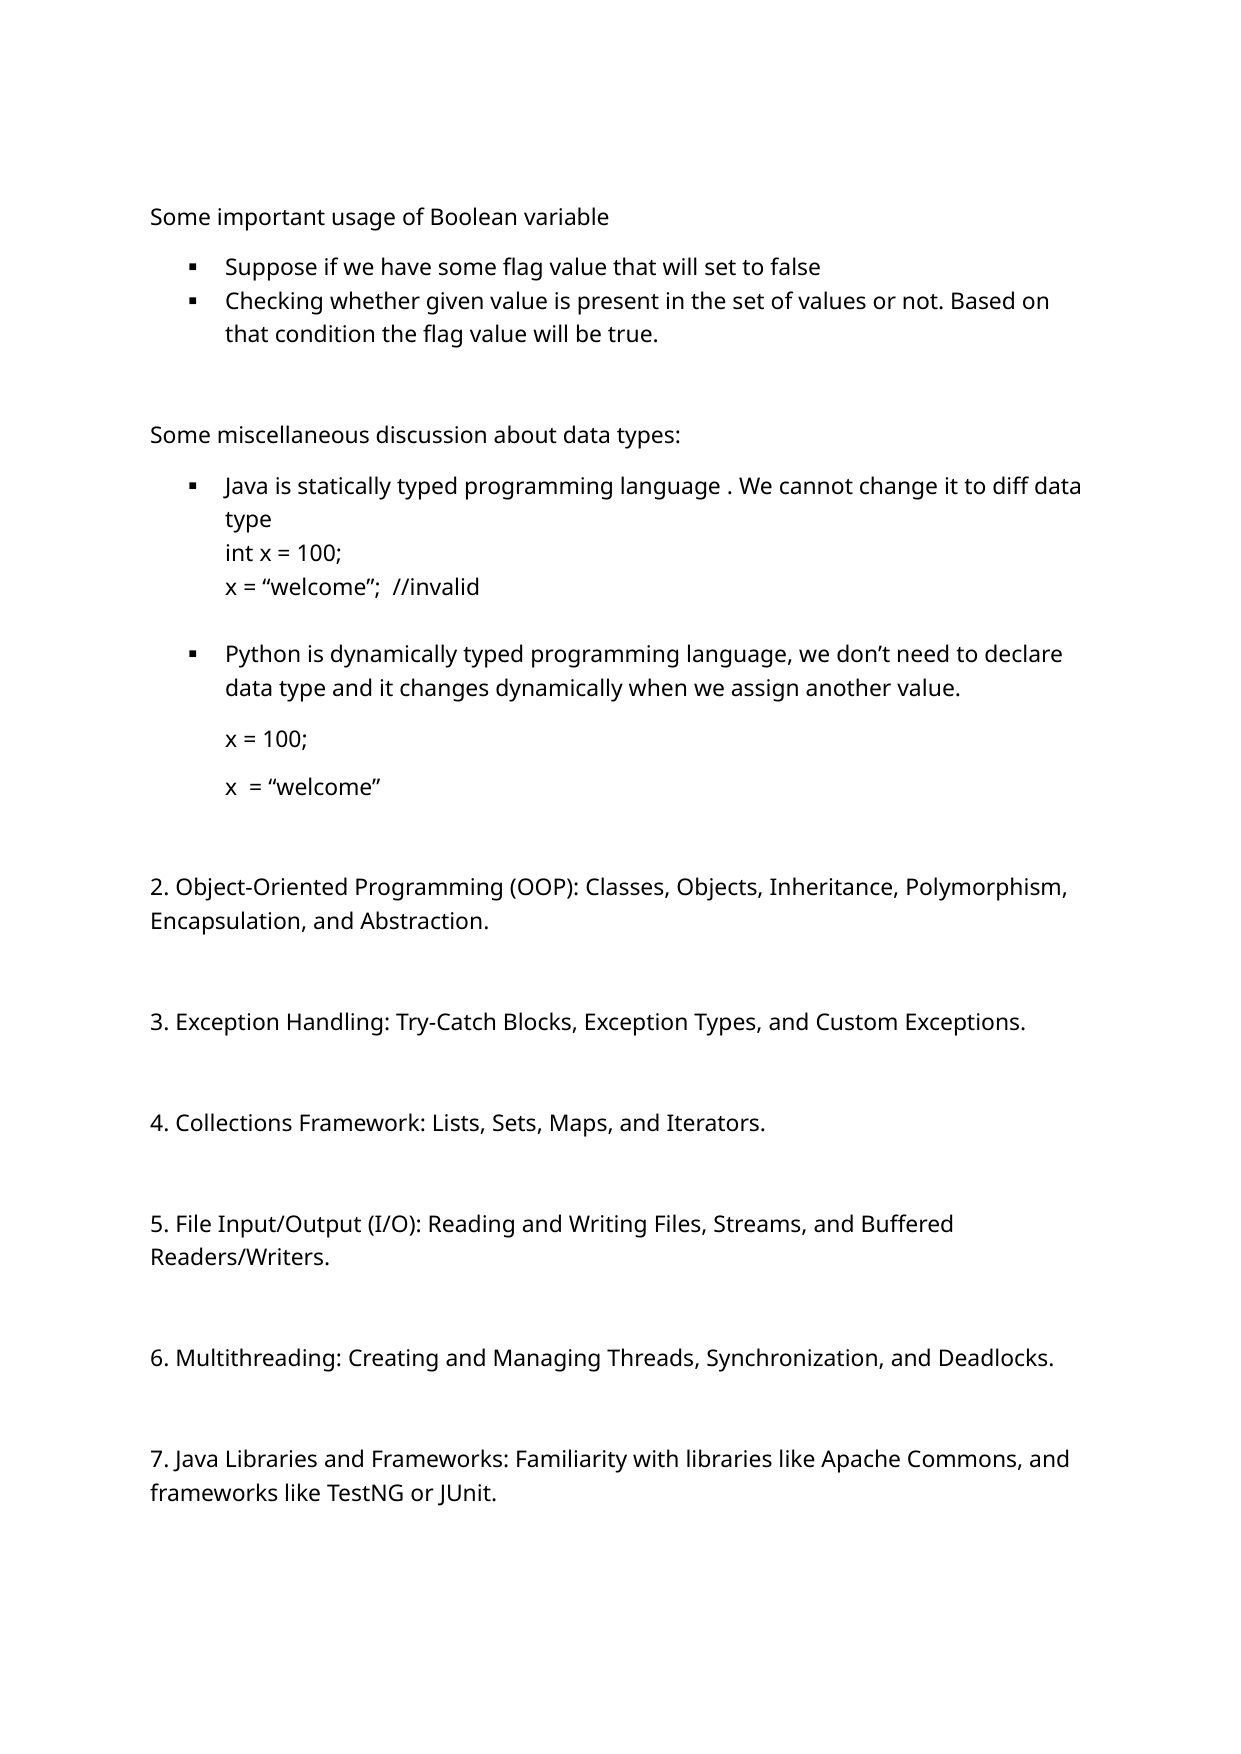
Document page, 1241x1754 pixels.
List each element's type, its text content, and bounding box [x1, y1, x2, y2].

list x = “welcome”; //invalid [225, 571, 1090, 602]
text 6. Multithreading: Creating and Managing Threads, Synchronization, and Deadlocks. [150, 1342, 1090, 1373]
text 3. Exception Handling: Try-Catch Blocks, Exception Types, and Custom Exceptions. [150, 1006, 1090, 1037]
list Suppose if we have some flag value that will set to false [187, 251, 1090, 282]
text x = 100; [150, 722, 1090, 754]
text 2. Object-Oriented Programming (OOP): Classes, Objects, Inheritance, Polymorphism, Encapsulation, and Abstraction. [150, 871, 1090, 936]
text 4. Collections Framework: Lists, Sets, Maps, and Iterators. [150, 1107, 1090, 1138]
list Java is statically typed programming language . We cannot change it to diff data type [187, 469, 1090, 534]
text Some important usage of Boolean variable [150, 200, 1090, 232]
list int x = 100; [225, 537, 1090, 568]
text x = “welcome” [150, 770, 1090, 802]
text 5. File Input/Output (I/O): Reading and Writing Files, Streams, and Buffered Readers/Writers. [150, 1207, 1090, 1272]
list Checking whether given value is present in the set of values or not. Based on that condition the flag value will be true. [187, 284, 1090, 349]
text 7. Java Libraries and Frameworks: Familiarity with libraries like Apache Commons, and frameworks like TestNG or JUnit. [150, 1443, 1090, 1508]
list Python is dynamically typed programming language, we don’t need to declare data type and it changes dynamically when we assign another value. [187, 638, 1090, 703]
text Some miscellaneous discussion about data types: [150, 419, 1090, 450]
